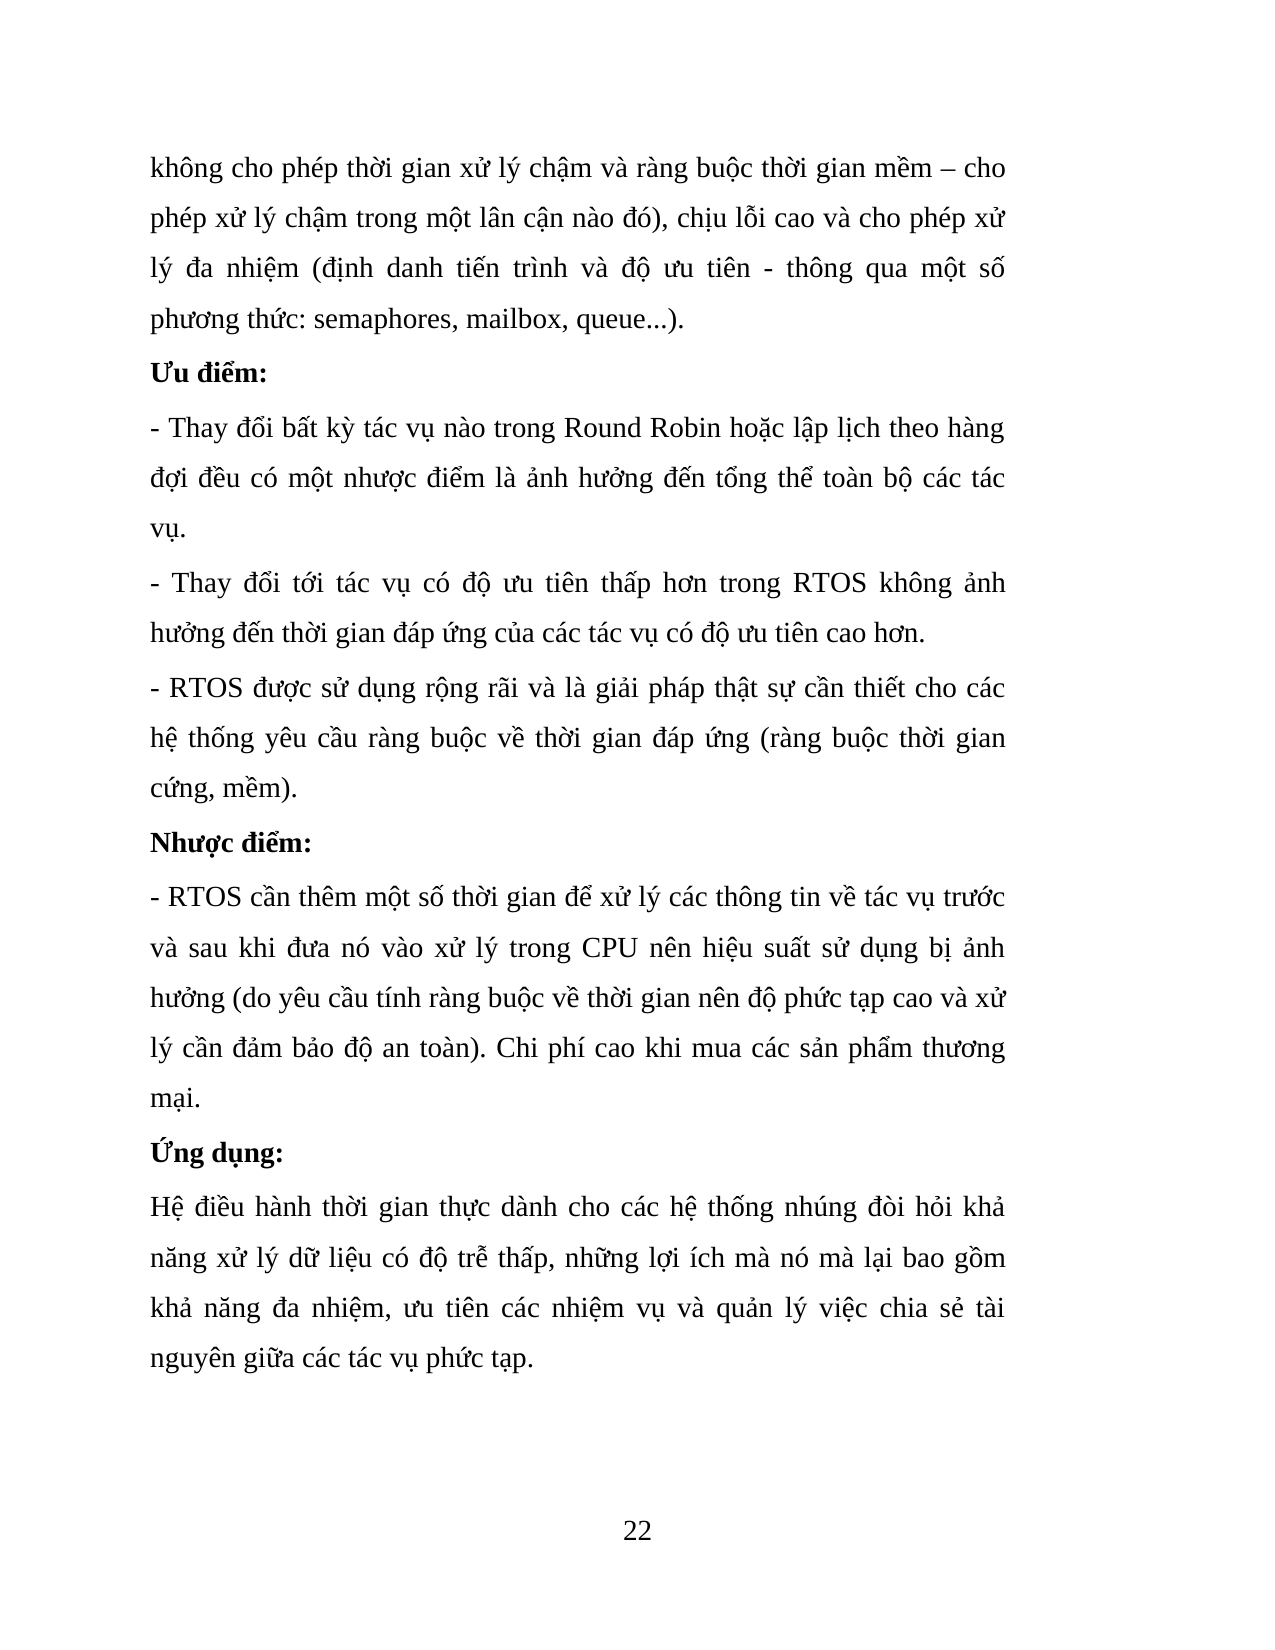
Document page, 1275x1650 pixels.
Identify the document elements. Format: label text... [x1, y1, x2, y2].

text - Thay đổi bất kỳ tác vụ nào trong Round Robin hoặc lập lịch theo hàng đợi đều có một nhược điểm là ảnh hưởng đến tổng thể toàn bộ các tác vụ. [150, 410, 1007, 544]
text - RTOS được sử dụng rộng rãi và là giải pháp thật sự cần thiết cho các hệ thống yêu cầu ràng buộc về thời gian đáp ứng (ràng buộc thời gian cứng, mềm). [150, 670, 1007, 804]
text Hệ điều hành thời gian thực dành cho các hệ thống nhúng đòi hỏi khả năng xử lý dữ liệu có độ trễ thấp, những lợi ích mà nó mà lại bao gồm khả năng đa nhiệm, ưu tiên các nhiệm vụ và quản lý việc chia sẻ tài nguyên giữa các tác vụ phức tạp. [150, 1189, 1007, 1374]
text - Thay đổi tới tác vụ có độ ưu tiên thấp hơn trong RTOS không ảnh hưởng đến thời gian đáp ứng của các tác vụ có độ ưu tiên cao hơn. [150, 565, 1007, 649]
text - RTOS cần thêm một số thời gian để xử lý các thông tin về tác vụ trước và sau khi đưa nó vào xử lý trong CPU nên hiệu suất sử dụng bị ảnh hưởng (do yêu cầu tính ràng buộc về thời gian nên độ phức tạp cao và xử lý cần đảm bảo độ an toàn). Chi phí cao khi mua các sản phẩm thương mại. [150, 879, 1007, 1114]
text Ưu điểm: [150, 355, 1007, 389]
text Nhược điểm: [150, 825, 1007, 858]
text Ứng dụng: [150, 1135, 1007, 1169]
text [150, 150, 1007, 334]
